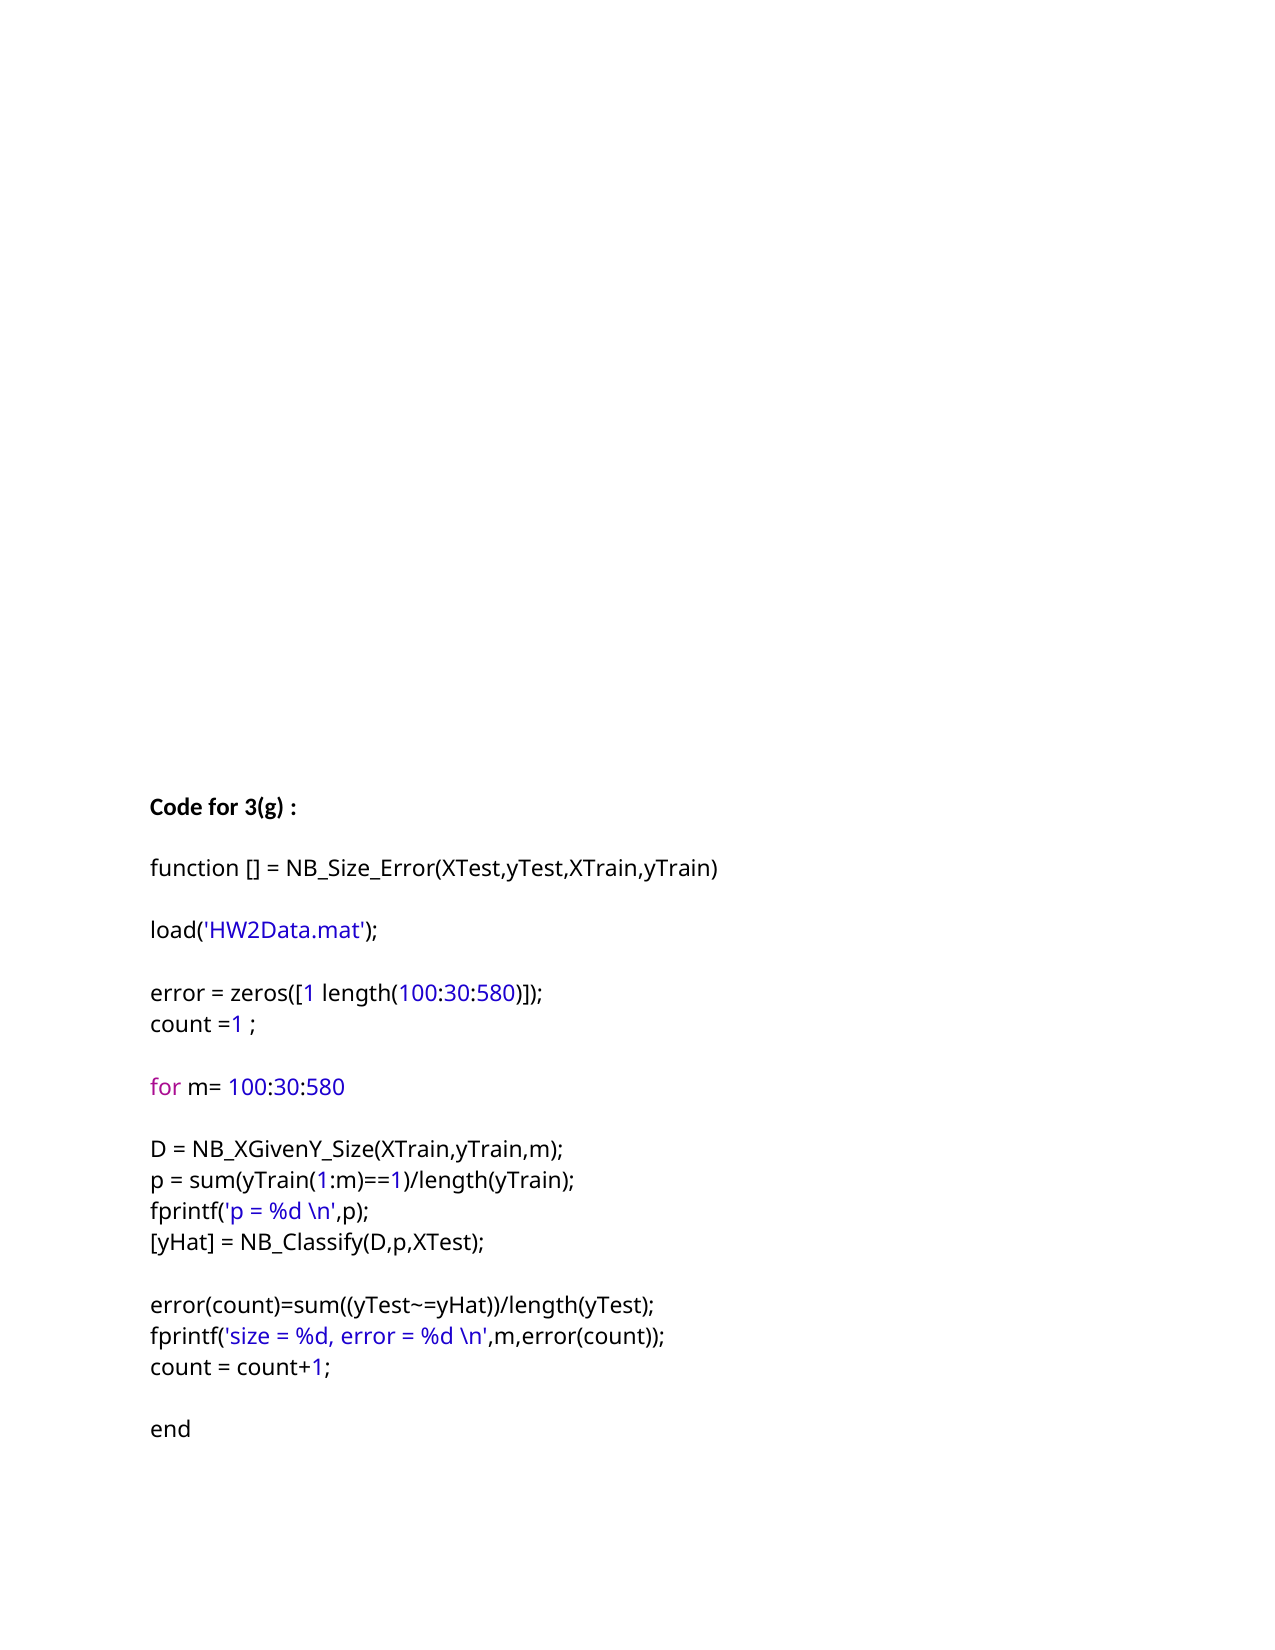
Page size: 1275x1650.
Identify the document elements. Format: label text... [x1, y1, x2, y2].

text count =1 ; [150, 1008, 1125, 1039]
text error(count)=sum((yTest~=yHat))/length(yTest); [150, 1289, 1125, 1320]
text error = zeros([1 length(100:30:580)]); [150, 977, 1125, 1008]
text fprintf('p = %d \n',p); [150, 1195, 1125, 1226]
text p = sum(yTrain(1:m)==1)/length(yTrain); [150, 1164, 1125, 1195]
text for m= 100:30:580 [150, 1071, 1125, 1102]
text Code for 3(g) : [150, 791, 1125, 821]
text load('HW2Data.mat'); [150, 914, 1125, 946]
text [yHat] = NB_Classify(D,p,XTest); [150, 1226, 1125, 1257]
text function [] = NB_Size_Error(XTest,yTest,XTrain,yTrain) [150, 852, 1125, 883]
text end [150, 1413, 1125, 1444]
text fprintf('size = %d, error = %d \n',m,error(count)); [150, 1320, 1125, 1351]
text count = count+1; [150, 1351, 1125, 1382]
text D = NB_XGivenY_Size(XTrain,yTrain,m); [150, 1132, 1125, 1164]
